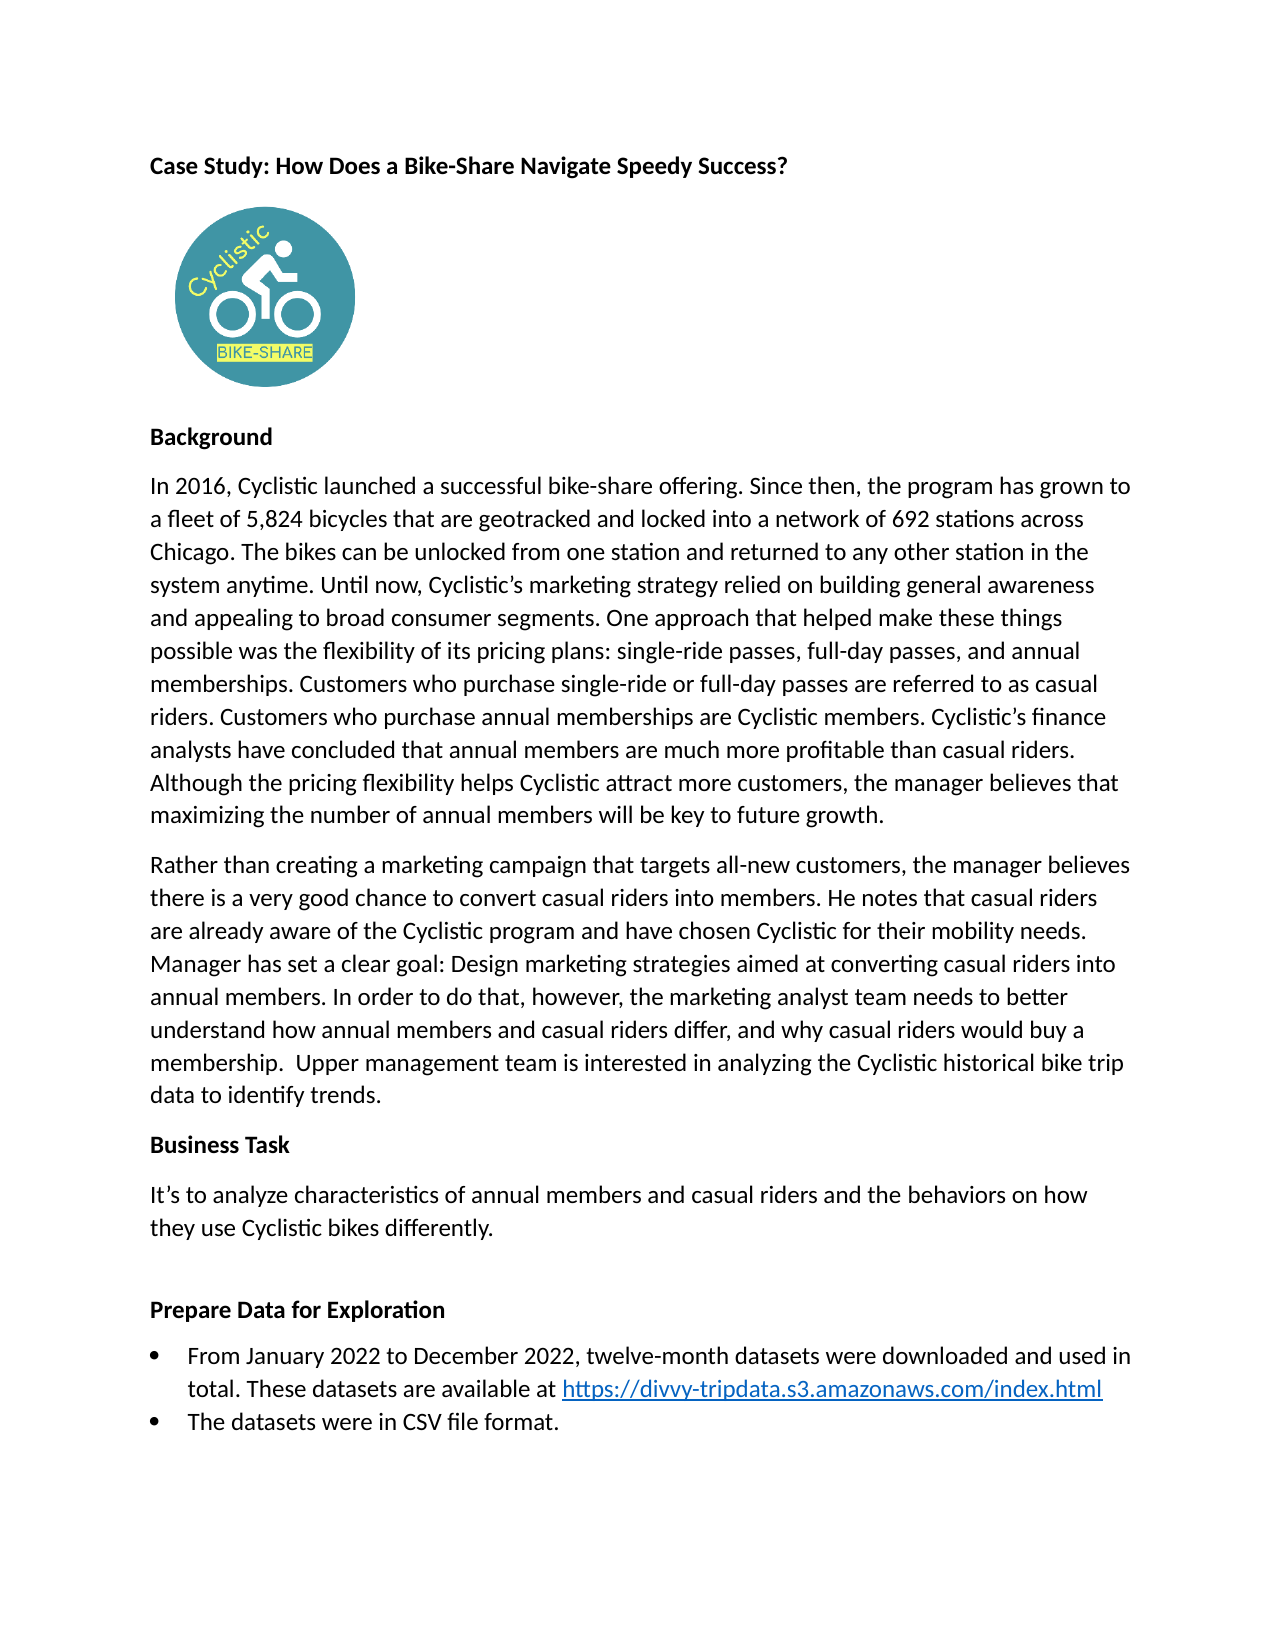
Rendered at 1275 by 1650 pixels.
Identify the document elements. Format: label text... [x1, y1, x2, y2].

text Case Study: How Does a Bike-Share Navigate Speedy Success? [150, 150, 1134, 181]
text Business Task [150, 1129, 1134, 1160]
text In 2016, Cyclistic launched a successful bike-share offering. Since then, the program has grown to a fleet of 5,824 bicycles that are geotracked and locked into a network of 692 stations across Chicago. The bikes can be unlocked from one station and returned to any other station in the system anytime. Until now, Cyclistic’s marketing strategy relied on building general awareness and appealing to broad consumer segments. One approach that helped make these things possible was the flexibility of its pricing plans: single-ride passes, full-day passes, and annual memberships. Customers who purchase single-ride or full-day passes are referred to as casual riders. Customers who purchase annual memberships are Cyclistic members. Cyclistic’s finance analysts have concluded that annual members are much more profitable than casual riders. Although the pricing flexibility helps Cyclistic attract more customers, the manager believes that maximizing the number of annual members will be key to future growth. [150, 470, 1134, 830]
text It’s to analyze characteristics of annual members and casual riders and the behaviors on how they use Cyclistic bikes differently. [150, 1179, 1134, 1242]
text Rather than creating a marketing campaign that targets all-new customers, the manager believes there is a very good chance to convert casual riders into members. He notes that casual riders are already aware of the Cyclistic program and have chosen Cyclistic for their mobility needs. Manager has set a clear goal: Design marketing strategies aimed at converting casual riders into annual members. In order to do that, however, the marketing analyst team needs to better understand how annual members and casual riders differ, and why casual riders would buy a membership. Upper management team is interested in analyzing the Cyclistic historical bike trip data to identify trends. [150, 849, 1134, 1110]
list The datasets were in CSV file format. [150, 1406, 1134, 1436]
list From January 2022 to December 2022, twelve-month datasets were downloaded and used in total. These datasets are available at https://divvy-tripdata.s3.amazonaws.com/index.html [150, 1340, 1134, 1403]
picture [150, 199, 378, 402]
text Background [150, 421, 1134, 451]
subtitle Prepare Data for Exploration [150, 1294, 1134, 1325]
